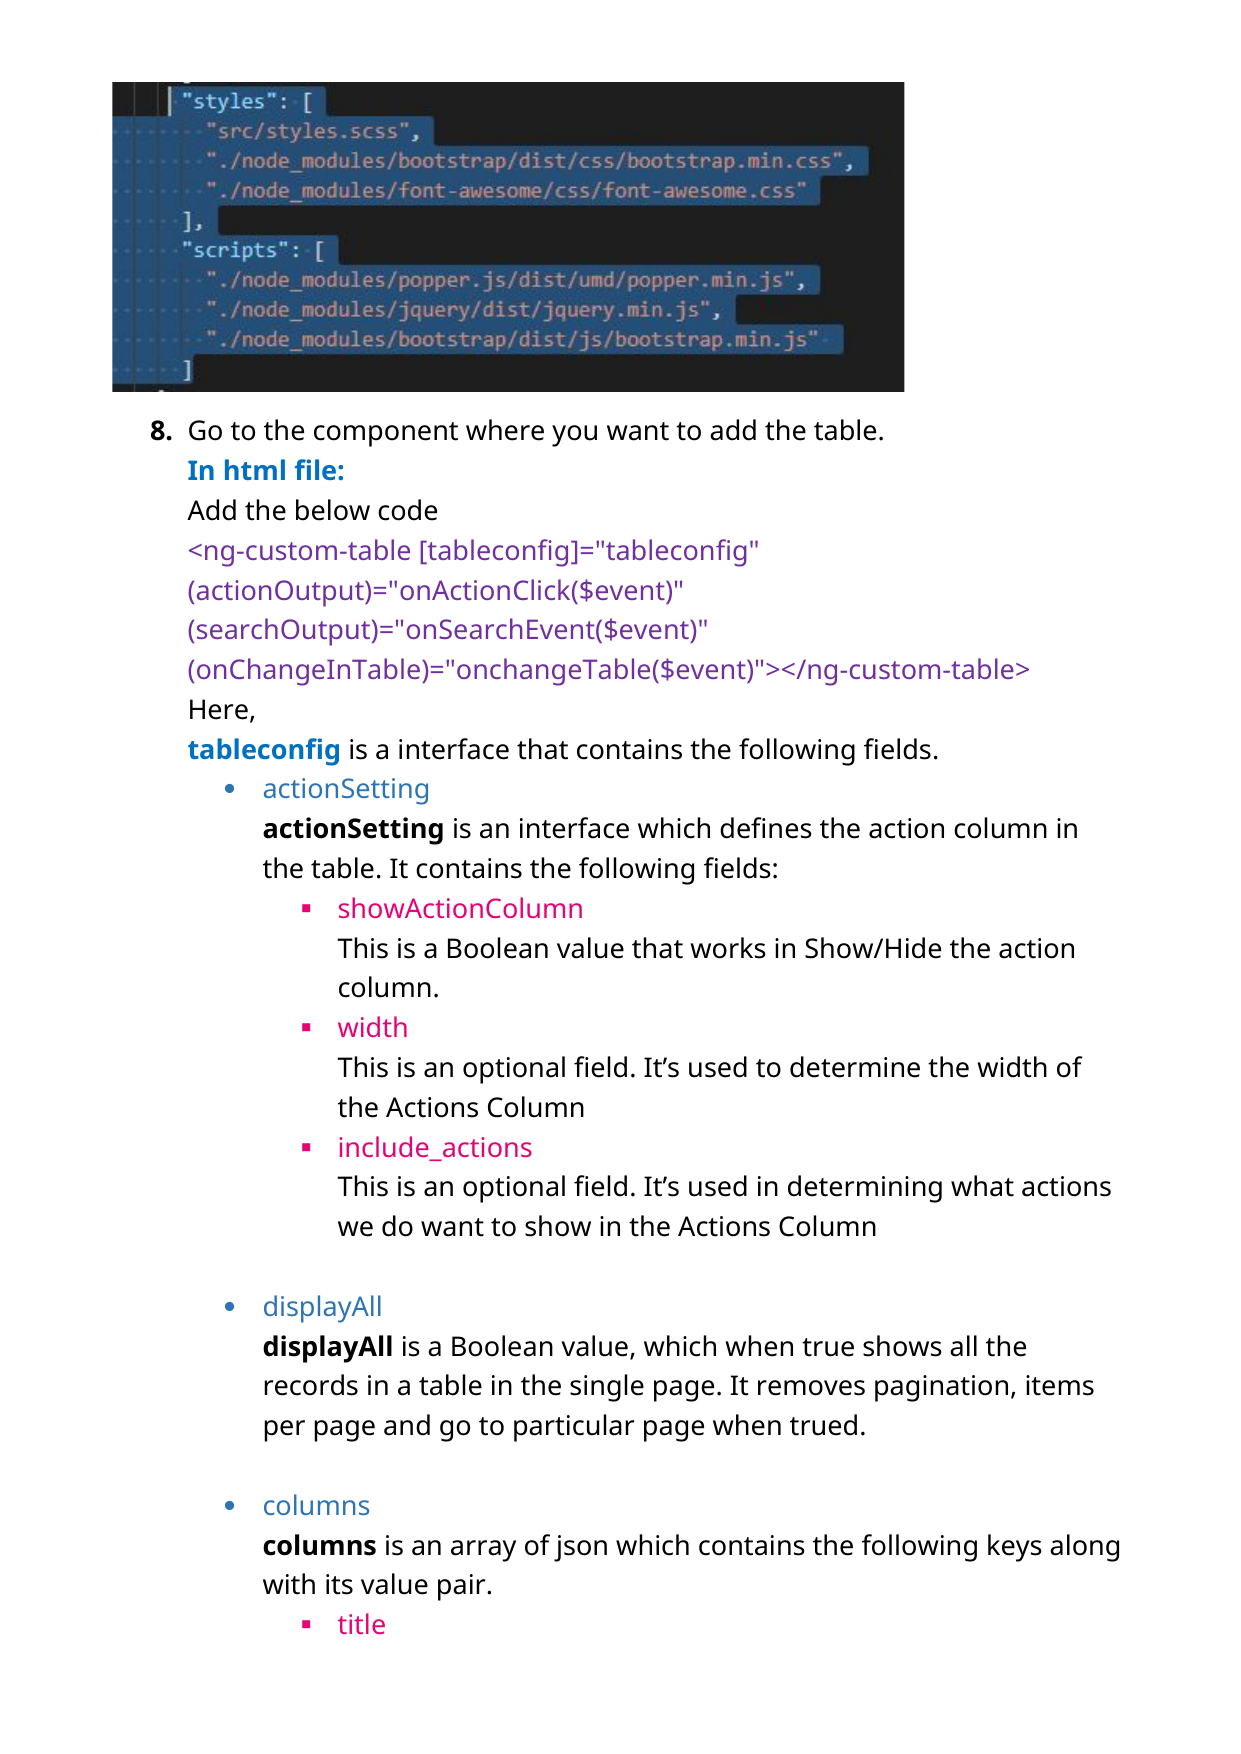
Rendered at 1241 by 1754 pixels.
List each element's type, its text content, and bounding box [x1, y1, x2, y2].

list columns is an array of json which contains the following keys along with its value pair. [262, 1526, 1128, 1603]
list Add the below code [187, 491, 1128, 528]
list include_actions [300, 1128, 1128, 1165]
list Here, [187, 690, 1128, 727]
list This is a Boolean value that works in Show/Hide the action column. [337, 929, 1128, 1006]
picture [112, 82, 905, 392]
list columns [225, 1486, 1128, 1523]
list tableconfig is a interface that contains the following fields. [187, 730, 1128, 767]
list This is an optional field. It’s used to determine the width of the Actions Column [337, 1048, 1128, 1125]
list This is an optional field. It’s used in determining what actions we do want to show in the Actions Column [337, 1168, 1128, 1244]
list showActionColumn [300, 889, 1128, 926]
list (onChangeInTable)="onchangeTable($event)"></ng-custom-table> [187, 651, 1128, 687]
list In html file: [187, 452, 1128, 488]
list displayAll is a Boolean value, which when true shows all the records in a table in the single page. It removes pagination, items per page and go to particular page when trued. [262, 1327, 1128, 1443]
list Go to the component where you want to add the table. [150, 412, 1128, 449]
list displayAll [225, 1287, 1128, 1324]
list <ng-custom-table [tableconfig]="tableconfig" (actionOutput)="onActionClick($event)" [187, 531, 1128, 608]
list title [300, 1606, 1128, 1642]
list actionSetting is an interface which defines the action column in the table. It contains the following fields: [262, 810, 1128, 886]
list width [300, 1009, 1128, 1046]
list (searchOutput)="onSearchEvent($event)" [187, 611, 1128, 648]
list actionSetting [225, 770, 1128, 807]
